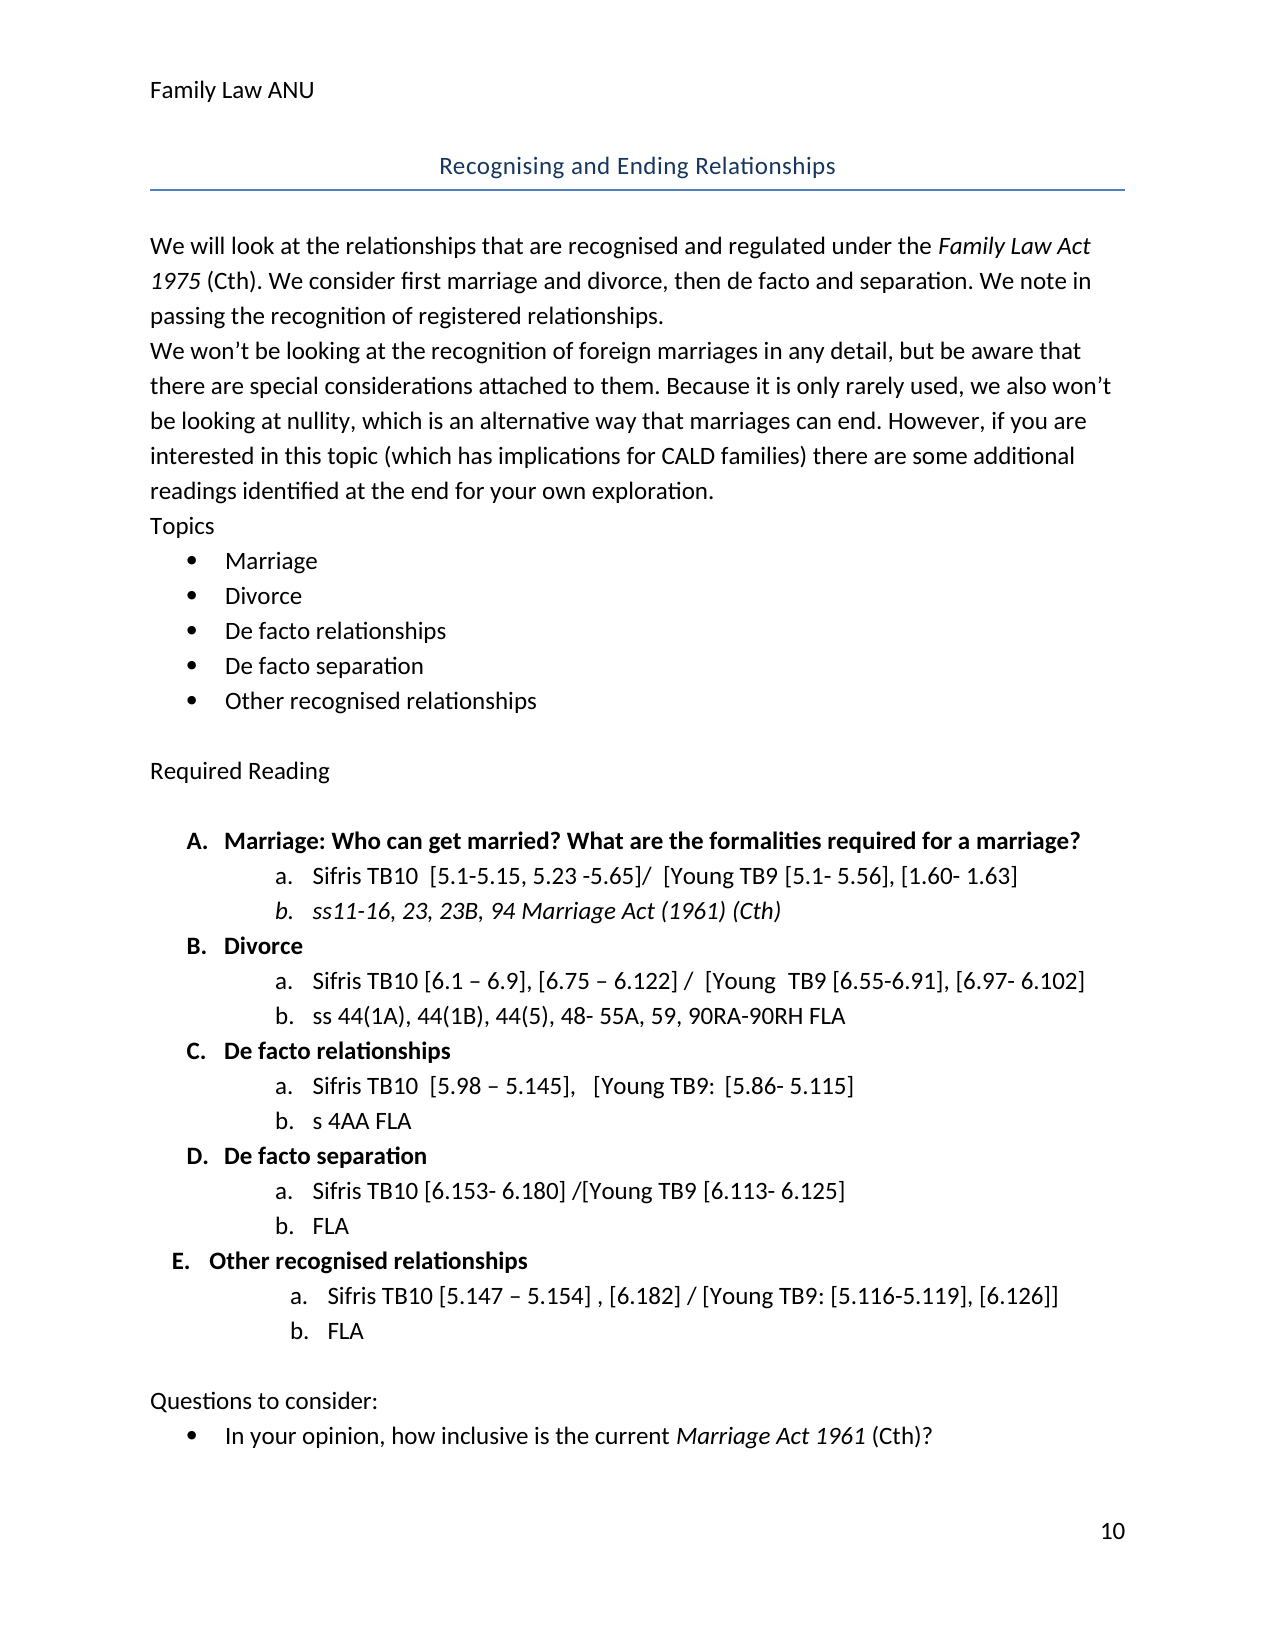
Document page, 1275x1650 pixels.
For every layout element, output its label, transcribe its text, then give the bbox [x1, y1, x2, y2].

list De facto relationships [186, 1035, 1125, 1066]
list Marriage [187, 545, 1125, 576]
list Divorce [187, 580, 1125, 611]
list Sifris TB10 [5.147 – 5.154] , [6.182] / [Young TB9: [5.116-5.119], [6.126]] [290, 1280, 1125, 1311]
list Other recognised relationships [187, 685, 1125, 716]
text We won’t be looking at the recognition of foreign marriages in any detail, but be aware that there are special considerations attached to them. Because it is only rarely used, we also won’t be looking at nullity, which is an alternative way that marriages can end. However, if you are interested in this topic (which has implications for CALD families) there are some additional readings identified at the end for your own exploration. [150, 335, 1125, 506]
list Sifris TB10 [5.1-5.15, 5.23 -5.65]/ [Young TB9 [5.1- 5.56], [1.60- 1.63] [275, 860, 1125, 891]
list In your opinion, how inclusive is the current Marriage Act 1961 (Cth)? [187, 1420, 1125, 1451]
list FLA [290, 1315, 1125, 1346]
list Sifris TB10 [6.153- 6.180] /[Young TB9 [6.113- 6.125] [275, 1175, 1125, 1206]
list FLA [275, 1210, 1125, 1241]
list ss 44(1A), 44(1B), 44(5), 48- 55A, 59, 90RA-90RH FLA [275, 1000, 1125, 1031]
text Questions to consider: [150, 1385, 1125, 1416]
text Topics [150, 510, 1125, 541]
list De facto separation [186, 1140, 1125, 1171]
text We will look at the relationships that are recognised and regulated under the Family Law Act 1975 (Cth). We consider first marriage and divorce, then de facto and separation. We note in passing the recognition of registered relationships. [150, 230, 1125, 331]
list Divorce [186, 930, 1125, 961]
list ss11-16, 23, 23B, 94 Marriage Act (1961) (Cth) [275, 895, 1125, 926]
list Other recognised relationships [172, 1245, 1125, 1276]
title Recognising and Ending Relationships [150, 150, 1125, 189]
list Sifris TB10 [6.1 – 6.9], [6.75 – 6.122] / [Young TB9 [6.55-6.91], [6.97- 6.102] [275, 965, 1125, 996]
list Sifris TB10 [5.98 – 5.145], [Young TB9: [5.86- 5.115] [275, 1070, 1125, 1101]
list De facto separation [187, 650, 1125, 681]
text Required Reading [150, 755, 1125, 786]
list De facto relationships [187, 615, 1125, 646]
list Marriage: Who can get married? What are the formalities required for a marriage? [186, 825, 1125, 856]
list s 4AA FLA [275, 1105, 1125, 1136]
